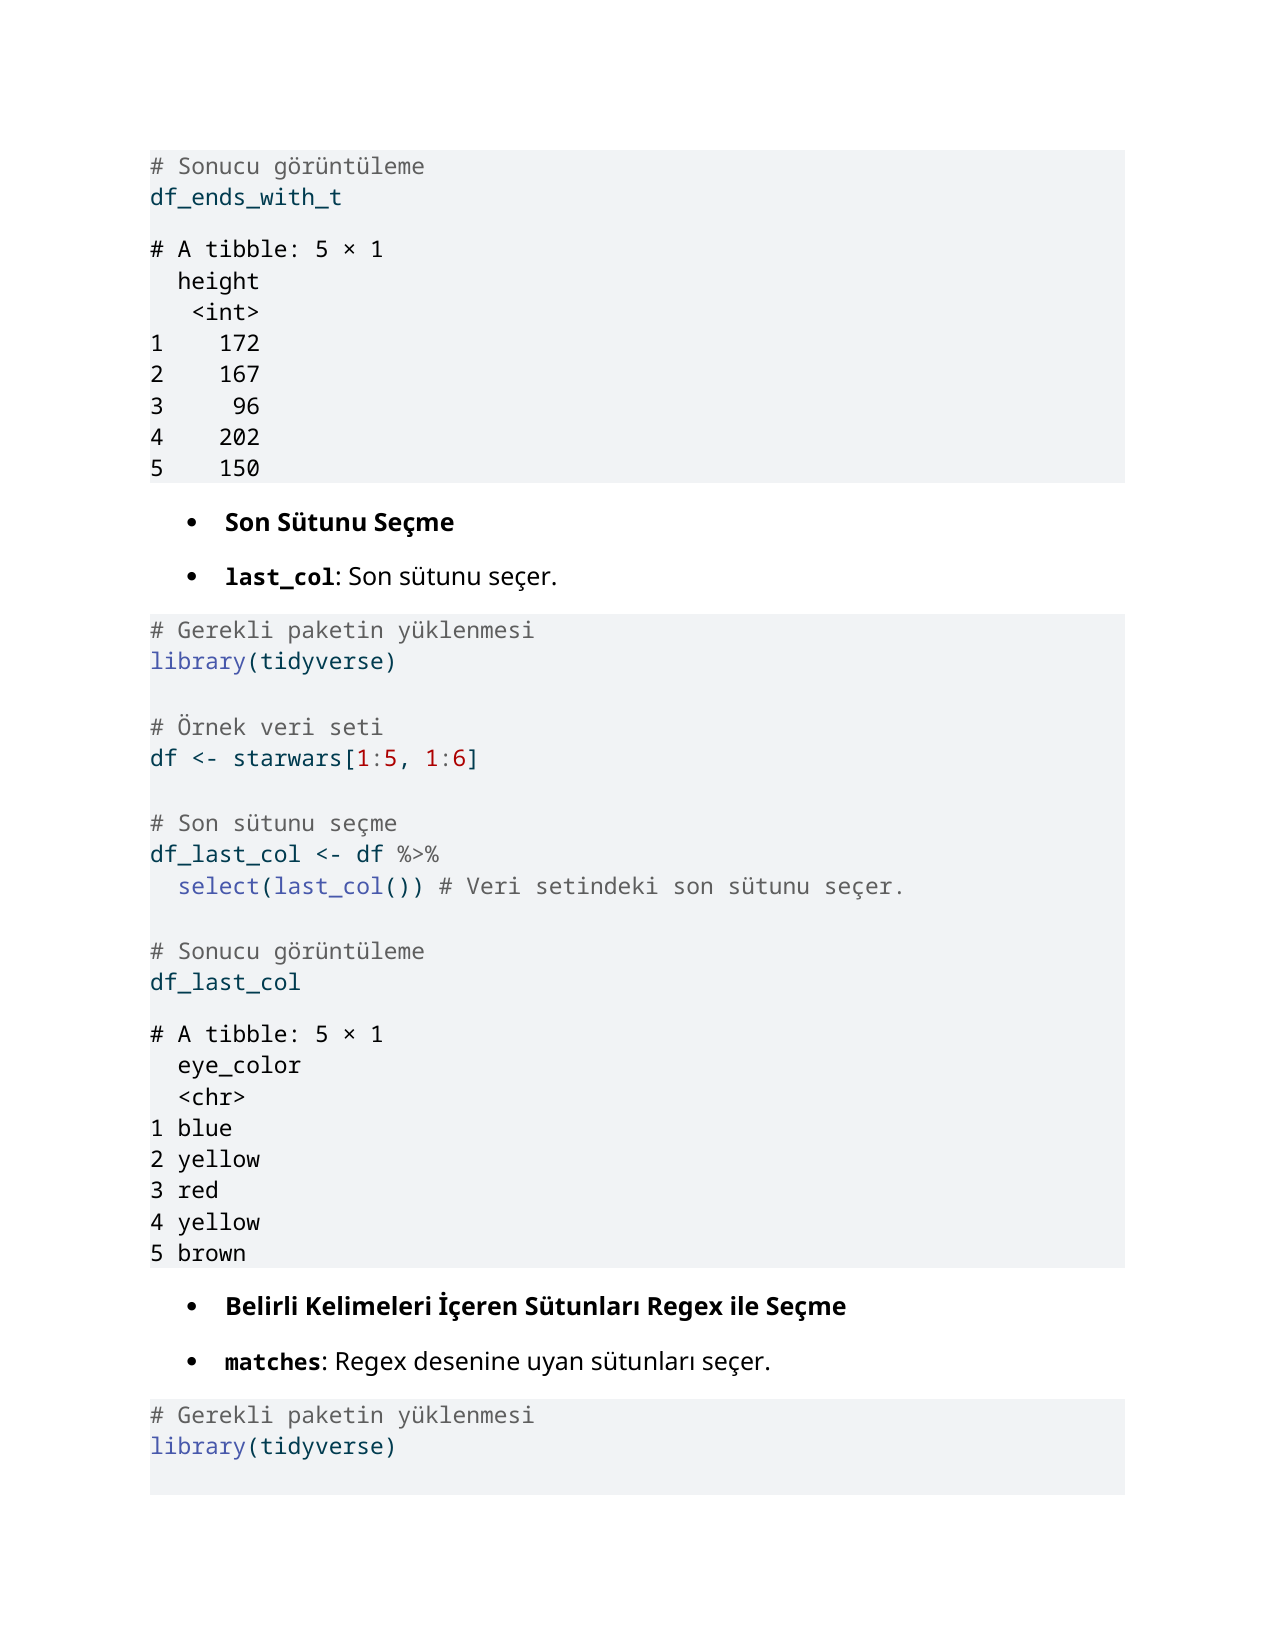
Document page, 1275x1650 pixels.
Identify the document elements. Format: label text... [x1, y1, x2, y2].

text # A tibble: 5 × 1 height <int> 1 172 2 167 3 96 4 202 5 150 [150, 233, 1125, 483]
text # A tibble: 5 × 1 eye_color <chr> 1 blue 2 yellow 3 red 4 yellow 5 brown [150, 1018, 1125, 1268]
list Son Sütunu Seçme [187, 504, 1125, 538]
list Belirli Kelimeleri İçeren Sütunları Regex ile Seçme [187, 1289, 1125, 1323]
text # Gerekli paketin yüklenmesi library(tidyverse) # Örnek veri seti df <- starwars[1:5, 1:6] # Son sütunu seçme df_last_col <- df %>% select(last_col()) # Veri setindeki son sütunu seçer. # Sonucu görüntüleme df_last_col [150, 614, 1125, 997]
list last_col: Son sütunu seçer. [187, 559, 1125, 593]
list matches: Regex desenine uyan sütunları seçer. [187, 1344, 1125, 1378]
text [150, 1399, 1125, 1495]
